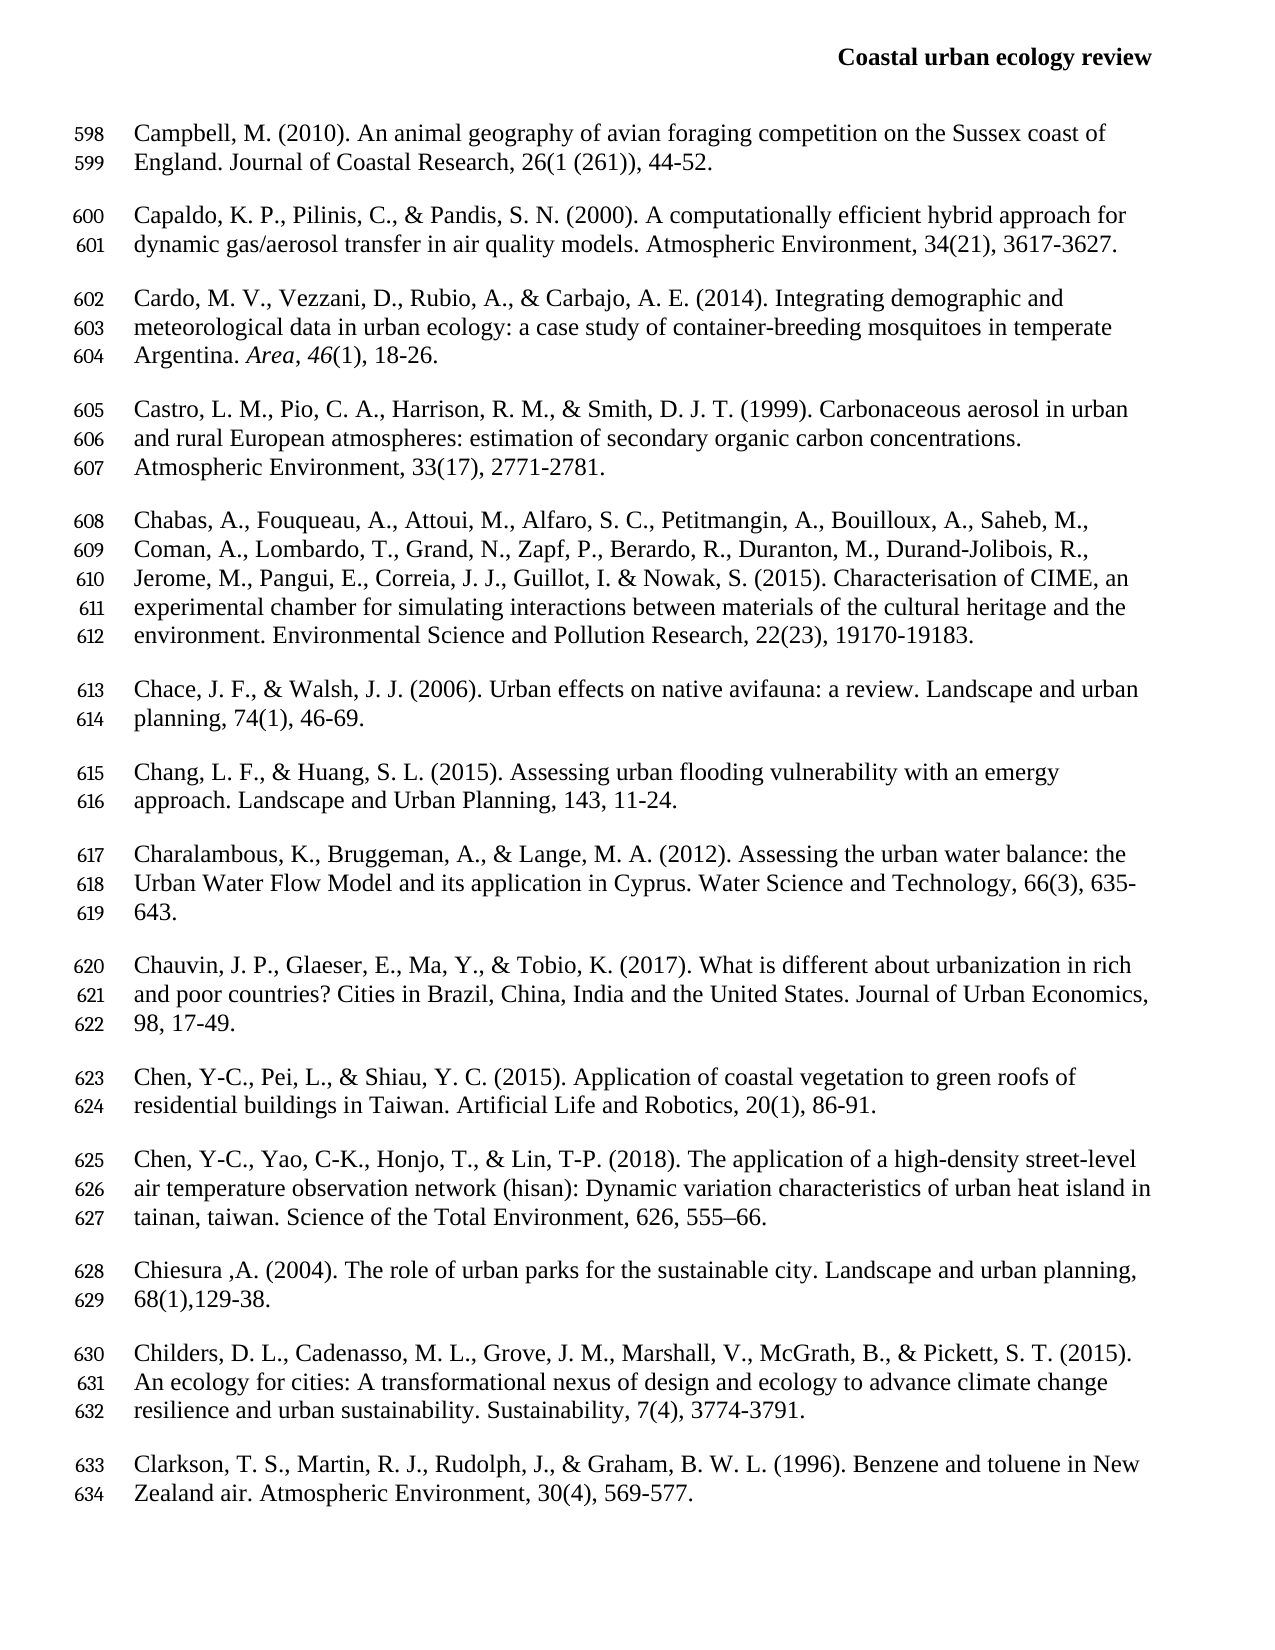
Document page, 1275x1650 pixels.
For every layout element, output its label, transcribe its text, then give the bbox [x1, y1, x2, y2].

text Cardo, M. V., Vezzani, D., Rubio, A., & Carbajo, A. E. (2014). Integrating demographic and meteorological data in urban ecology: a case study of container‐breeding mosquitoes in temperate Argentina. Area, 46(1), 18-26. [133, 283, 1152, 369]
text Chace, J. F., & Walsh, J. J. (2006). Urban effects on native avifauna: a review. Landscape and urban planning, 74(1), 46-69. [133, 674, 1152, 732]
text Castro, L. M., Pio, C. A., Harrison, R. M., & Smith, D. J. T. (1999). Carbonaceous aerosol in urban and rural European atmospheres: estimation of secondary organic carbon concentrations. Atmospheric Environment, 33(17), 2771-2781. [133, 394, 1152, 481]
text Chen, Y-C., Yao, C-K., Honjo, T., & Lin, T-P. (2018). The application of a high-density street-level air temperature observation network (hisan): Dynamic variation characteristics of urban heat island in tainan, taiwan. Science of the Total Environment, 626, 555–66. [133, 1144, 1152, 1231]
text Charalambous, K., Bruggeman, A., & Lange, M. A. (2012). Assessing the urban water balance: the Urban Water Flow Model and its application in Cyprus. Water Science and Technology, 66(3), 635-643. [133, 839, 1152, 926]
text Clarkson, T. S., Martin, R. J., Rudolph, J., & Graham, B. W. L. (1996). Benzene and toluene in New Zealand air. Atmospheric Environment, 30(4), 569-577. [133, 1449, 1152, 1507]
text Chang, L. F., & Huang, S. L. (2015). Assessing urban flooding vulnerability with an emergy approach. Landscape and Urban Planning, 143, 11-24. [133, 757, 1152, 814]
text Chiesura ,A. (2004). The role of urban parks for the sustainable city. Landscape and urban planning, 68(1),129-38. [133, 1256, 1152, 1313]
text Childers, D. L., Cadenasso, M. L., Grove, J. M., Marshall, V., McGrath, B., & Pickett, S. T. (2015). An ecology for cities: A transformational nexus of design and ecology to advance climate change resilience and urban sustainability. Sustainability, 7(4), 3774-3791. [133, 1338, 1152, 1424]
text Campbell, M. (2010). An animal geography of avian foraging competition on the Sussex coast of England. Journal of Coastal Research, 26(1 (261)), 44-52. [133, 118, 1152, 176]
text Chen, Y-C., Pei, L., & Shiau, Y. C. (2015). Application of coastal vegetation to green roofs of residential buildings in Taiwan. Artificial Life and Robotics, 20(1), 86-91. [133, 1062, 1152, 1119]
text Capaldo, K. P., Pilinis, C., & Pandis, S. N. (2000). A computationally efficient hybrid approach for dynamic gas/aerosol transfer in air quality models. Atmospheric Environment, 34(21), 3617-3627. [133, 201, 1152, 258]
text Chabas, A., Fouqueau, A., Attoui, M., Alfaro, S. C., Petitmangin, A., Bouilloux, A., Saheb, M., Coman, A., Lombardo, T., Grand, N., Zapf, P., Berardo, R., Duranton, M., Durand-Jolibois, R., Jerome, M., Pangui, E., Correia, J. J., Guillot, I. & Nowak, S. (2015). Characterisation of CIME, an experimental chamber for simulating interactions between materials of the cultural heritage and the environment. Environmental Science and Pollution Research, 22(23), 19170-19183. [133, 506, 1152, 649]
text Chauvin, J. P., Glaeser, E., Ma, Y., & Tobio, K. (2017). What is different about urbanization in rich and poor countries? Cities in Brazil, China, India and the United States. Journal of Urban Economics, 98, 17-49. [133, 951, 1152, 1037]
